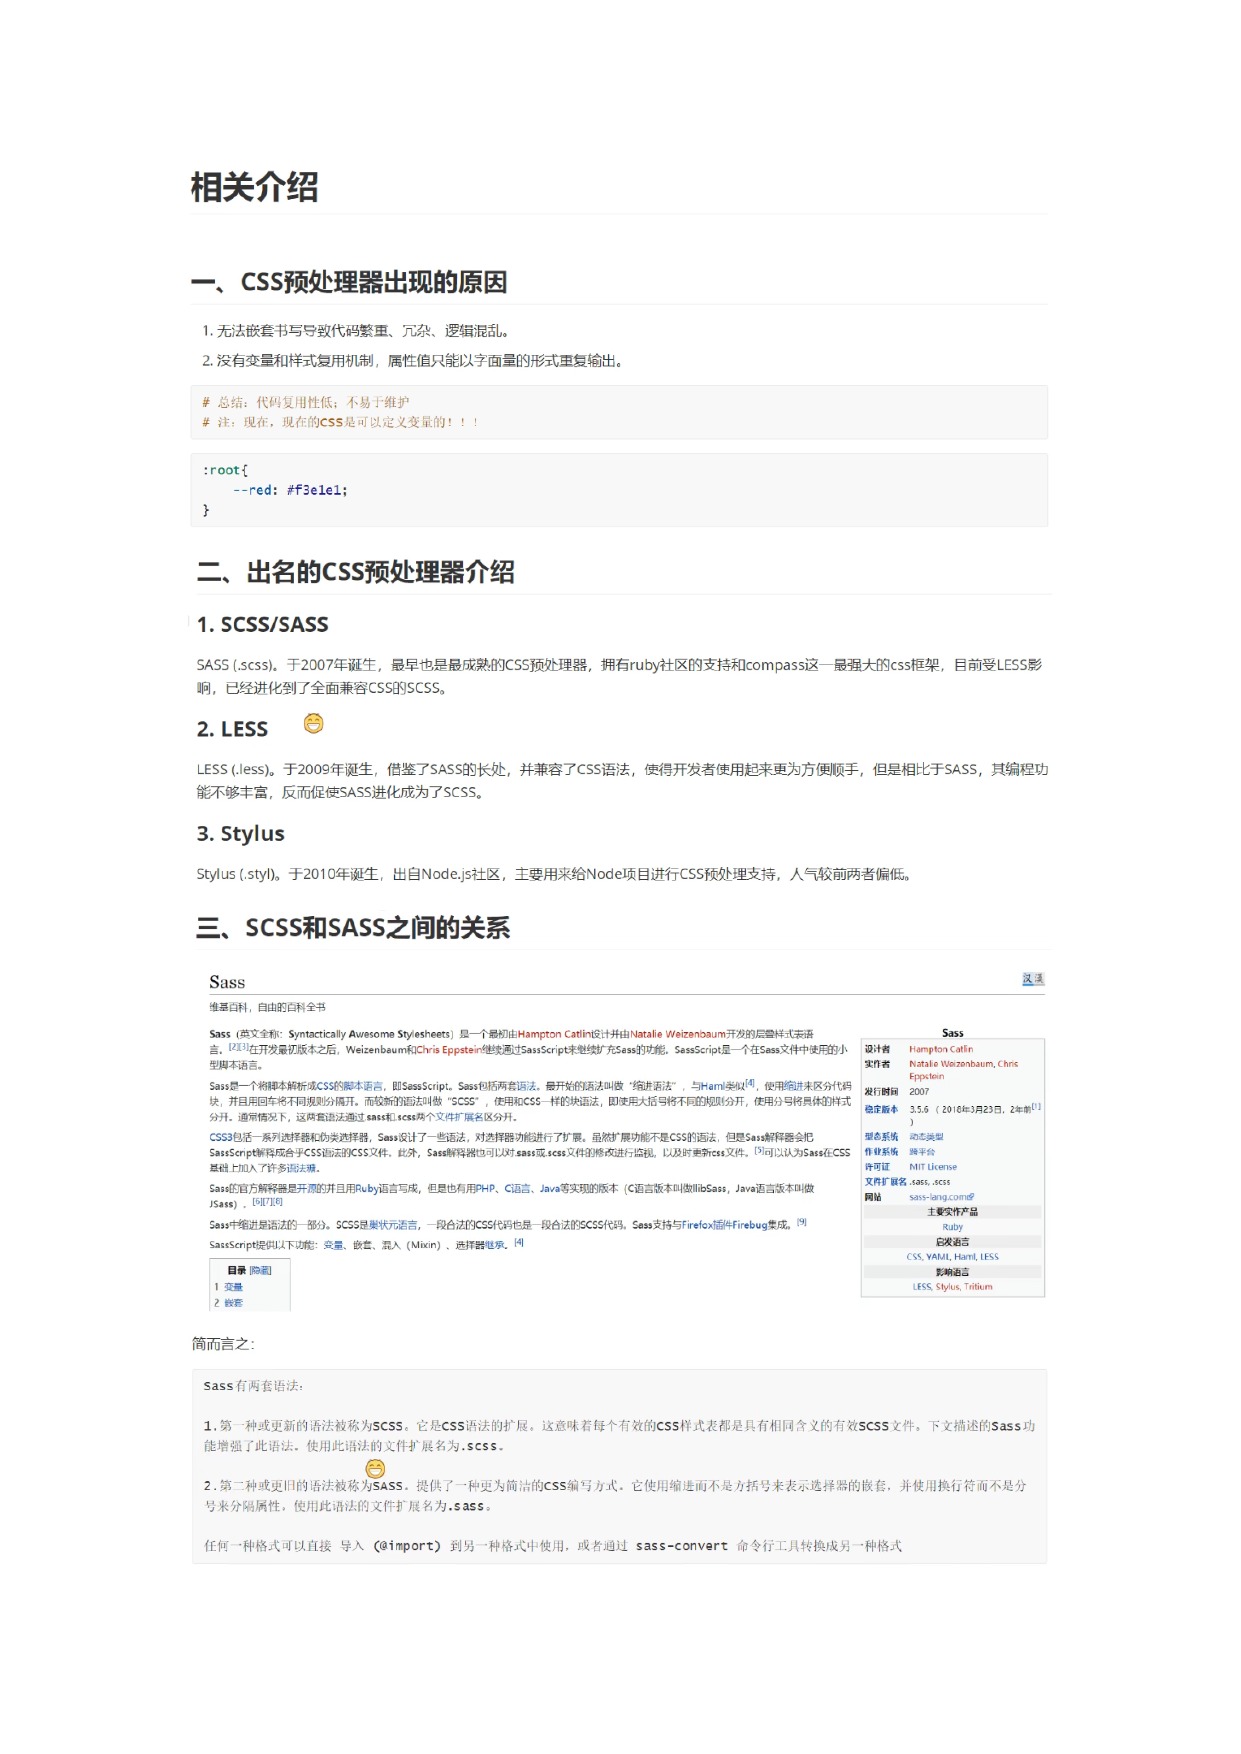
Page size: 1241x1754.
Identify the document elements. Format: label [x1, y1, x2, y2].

picture [187, 1332, 1052, 1566]
picture [187, 162, 1052, 532]
picture [187, 909, 1053, 1312]
picture [187, 552, 1053, 887]
